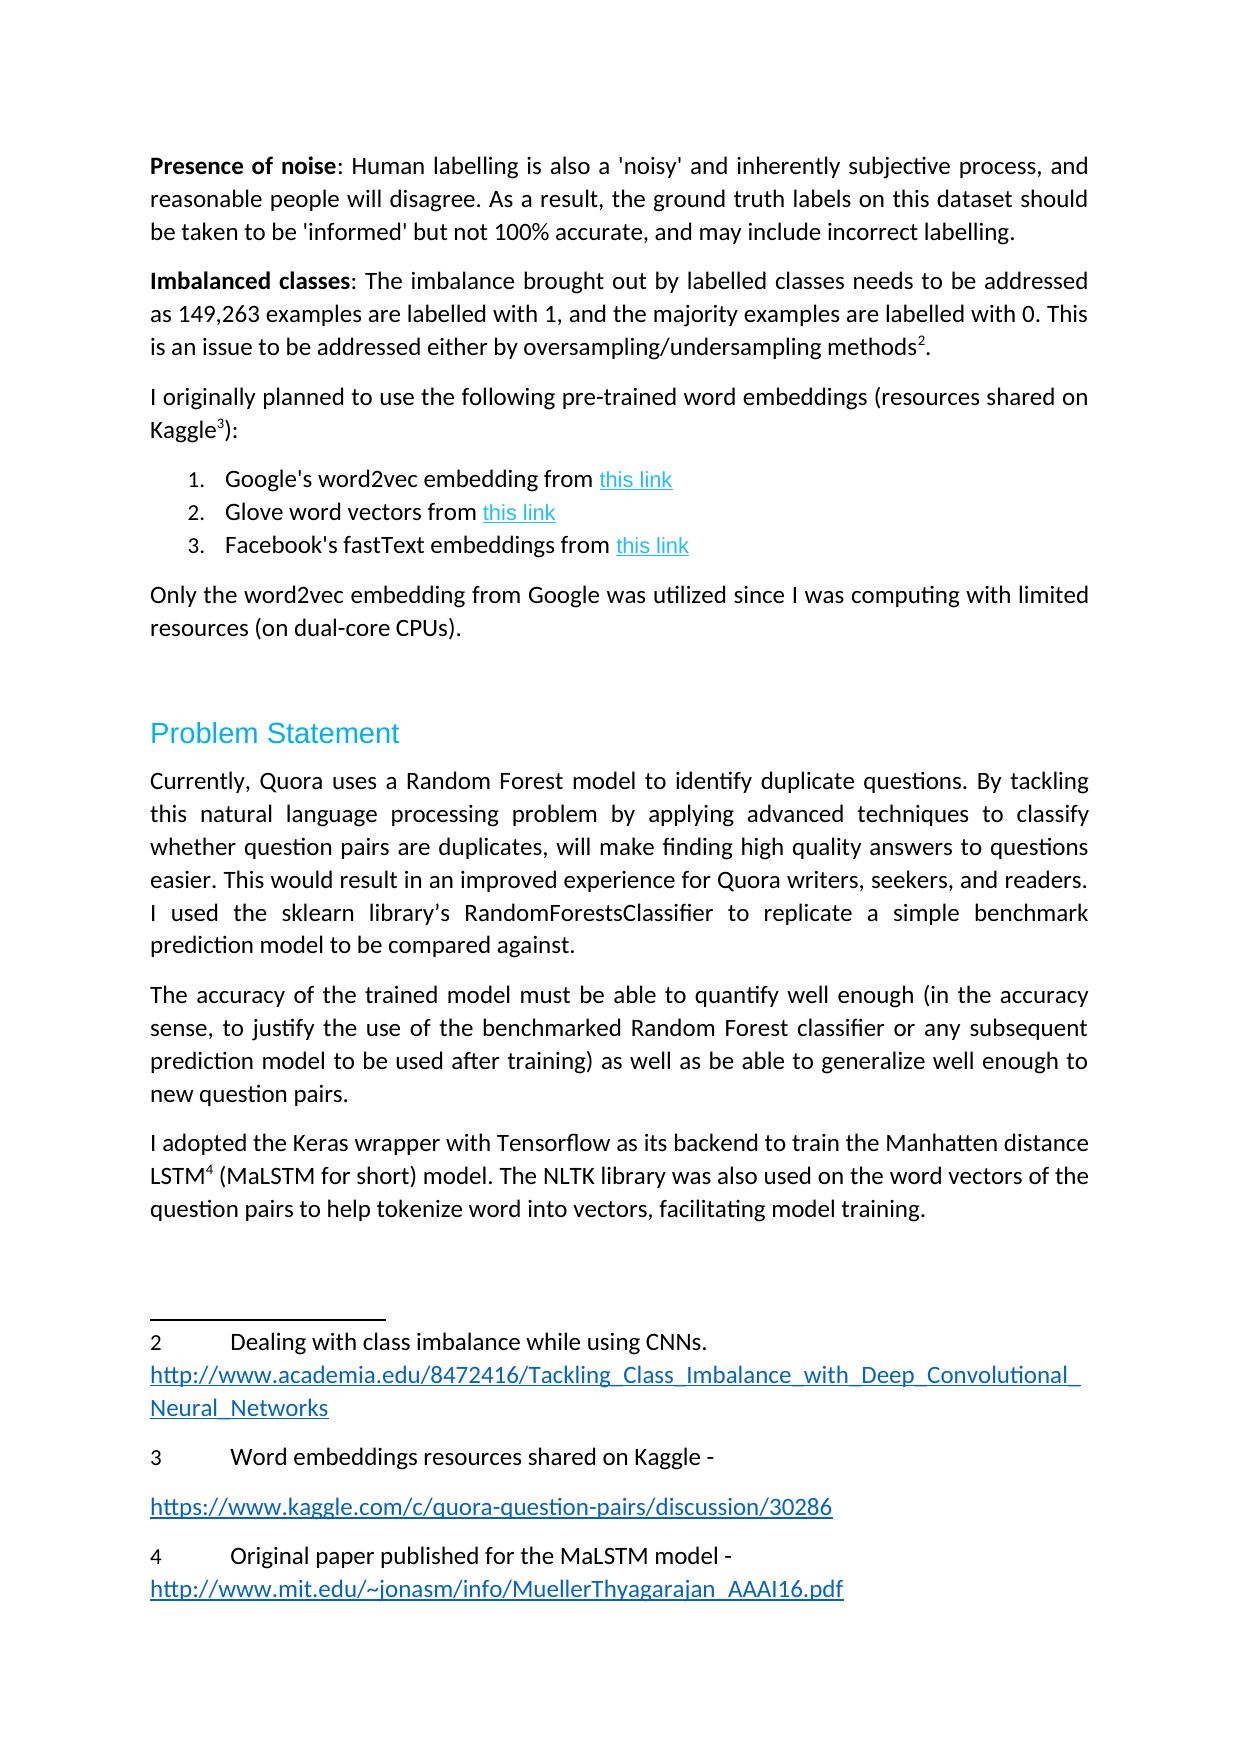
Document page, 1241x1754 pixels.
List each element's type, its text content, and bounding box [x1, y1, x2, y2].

text I adopted the Keras wrapper with Tensorflow as its backend to train the Manhatten distance LSTM (MaLSTM for short) model. The NLTK library was also used on the word vectors of the question pairs to help tokenize word into vectors, facilitating model training. [150, 1128, 1090, 1224]
text I originally planned to use the following pre-trained word embeddings (resources shared on Kaggle): [150, 381, 1090, 444]
text Only the word2vec embedding from Google was utilized since I was computing with limited resources (on dual-core CPUs). [150, 579, 1090, 642]
list Google's word2vec embedding from this link [187, 463, 1090, 494]
list Glove word vectors from this link [187, 496, 1090, 527]
text Presence of noise: Human labelling is also a 'noisy' and inherently subjective process, and reasonable people will disagree. As a result, the ground truth labels on this dataset should be taken to be 'informed' but not 100% accurate, and may include incorrect labelling. [150, 150, 1090, 246]
subtitle Problem Statement [150, 716, 1090, 750]
text Imbalanced classes: The imbalance brought out by labelled classes needs to be addressed as 149,263 examples are labelled with 1, and the majority examples are labelled with 0. This is an issue to be addressed either by oversampling/undersampling methods. [150, 265, 1090, 362]
list Facebook's fastText embeddings from this link [187, 529, 1090, 560]
text The accuracy of the trained model must be able to quantify well enough (in the accuracy sense, to justify the use of the benchmarked Random Forest classifier or any subsequent prediction model to be used after training) as well as be able to generalize well enough to new question pairs. [150, 979, 1090, 1108]
text Currently, Quora uses a Random Forest model to identify duplicate questions. By tackling this natural language processing problem by applying advanced techniques to classify whether question pairs are duplicates, will make finding high quality answers to questions easier. This would result in an improved experience for Quora writers, seekers, and readers. I used the sklearn library’s RandomForestsClassifier to replicate a simple benchmark prediction model to be compared against. [150, 765, 1090, 960]
